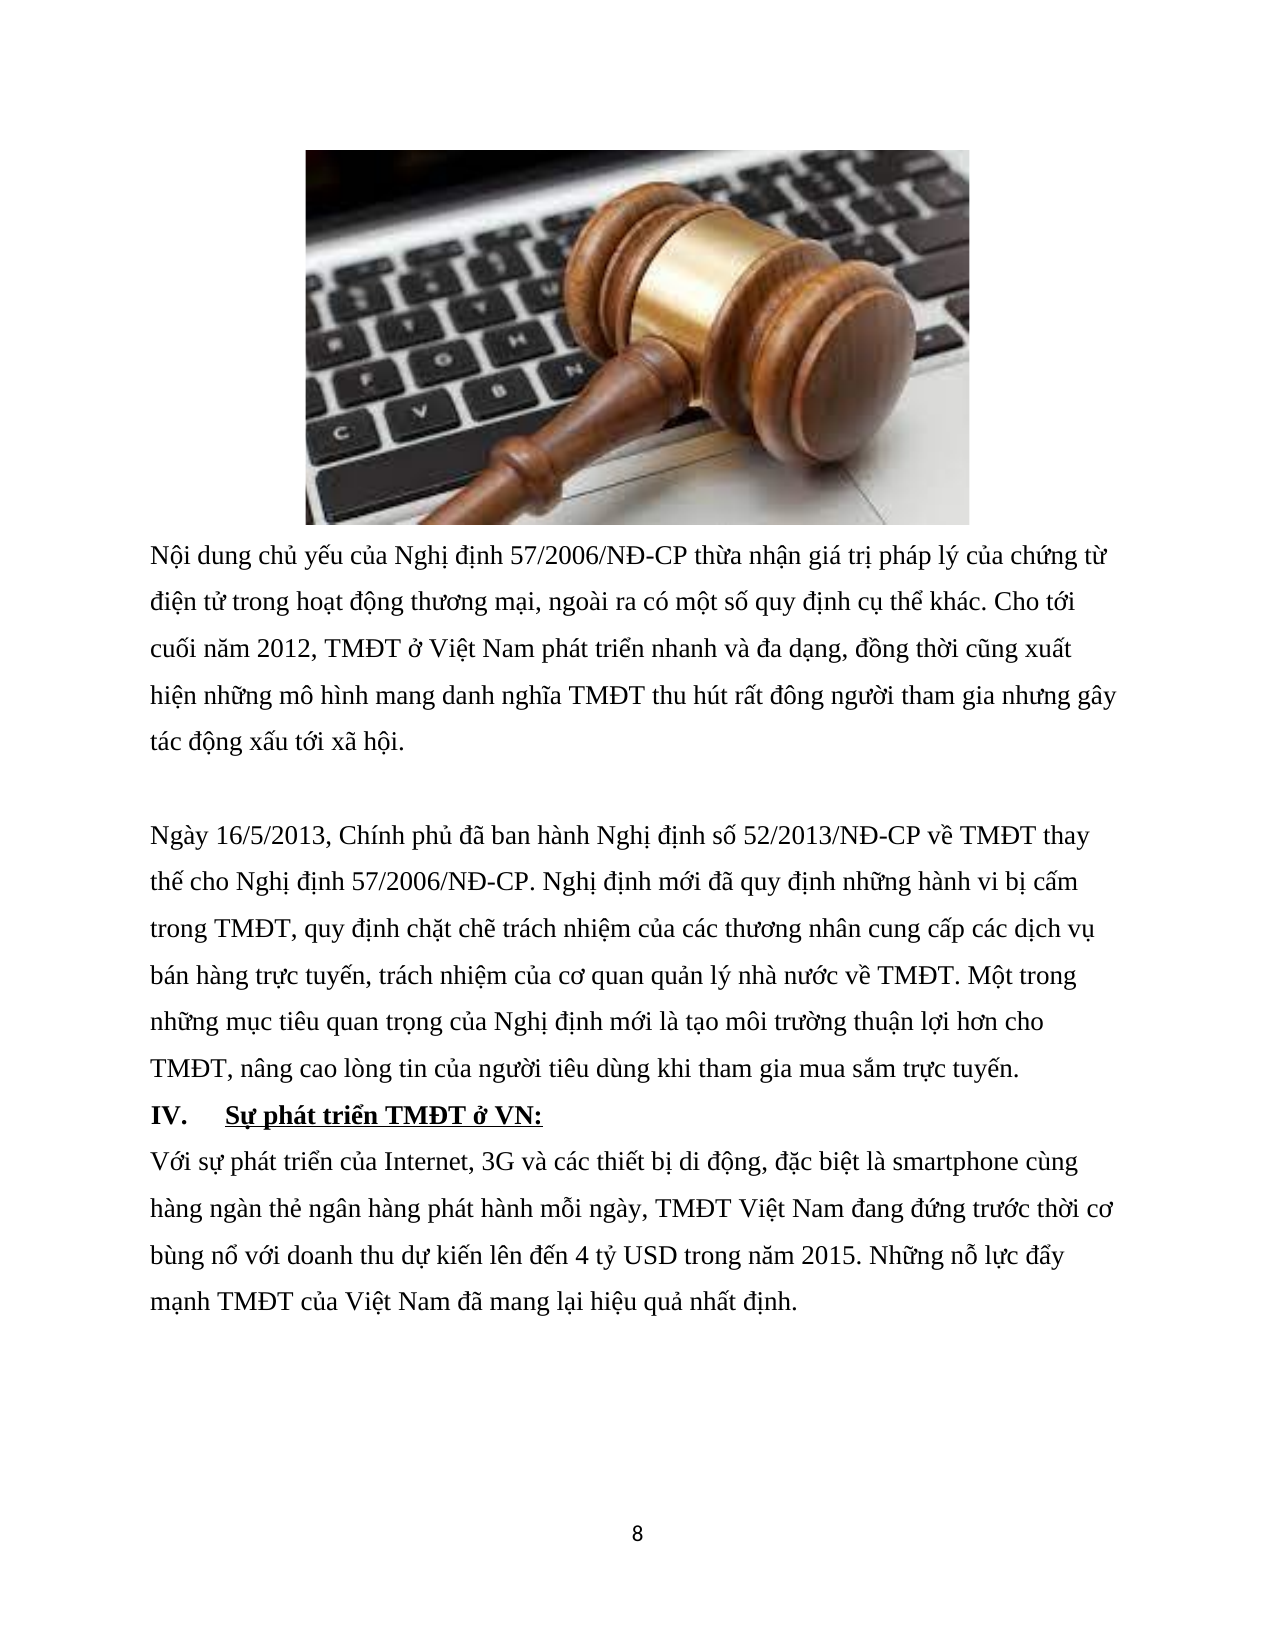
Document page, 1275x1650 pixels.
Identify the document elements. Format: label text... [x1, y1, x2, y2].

list Sự phát triển TMĐT ở VN: [187, 1099, 1125, 1130]
picture [305, 150, 970, 525]
text Ngày 16/5/2013, Chính phủ đã ban hành Nghị định số 52/2013/NĐ-CP về TMĐT thay thế cho Nghị định 57/2006/NĐ-CP. Nghị định mới đã quy định những hành vi bị cấm trong TMĐT, quy định chặt chẽ trách nhiệm của các thương nhân cung cấp các dịch vụ bán hàng trực tuyến, trách nhiệm của cơ quan quản lý nhà nước về TMĐT. Một trong những mục tiêu quan trọng của Nghị định mới là tạo môi trường thuận lợi hơn cho TMĐT, nâng cao lòng tin của người tiêu dùng khi tham gia mua sắm trực tuyến. [150, 819, 1125, 1083]
text Nội dung chủ yếu của Nghị định 57/2006/NĐ-CP thừa nhận giá trị pháp lý của chứng từ điện tử trong hoạt động thương mại, ngoài ra có một số quy định cụ thể khác. Cho tới cuối năm 2012, TMĐT ở Việt Nam phát triển nhanh và đa dạng, đồng thời cũng xuất hiện những mô hình mang danh nghĩa TMĐT thu hút rất đông người tham gia nhưng gây tác động xấu tới xã hội. [150, 539, 1125, 757]
text Với sự phát triển của Internet, 3G và các thiết bị di động, đặc biệt là smartphone cùng hàng ngàn thẻ ngân hàng phát hành mỗi ngày, TMĐT Việt Nam đang đứng trước thời cơ bùng nổ với doanh thu dự kiến lên đến 4 tỷ USD trong năm 2015. Những nỗ lực đẩy mạnh TMĐT của Việt Nam đã mang lại hiệu quả nhất định. [150, 1146, 1125, 1317]
